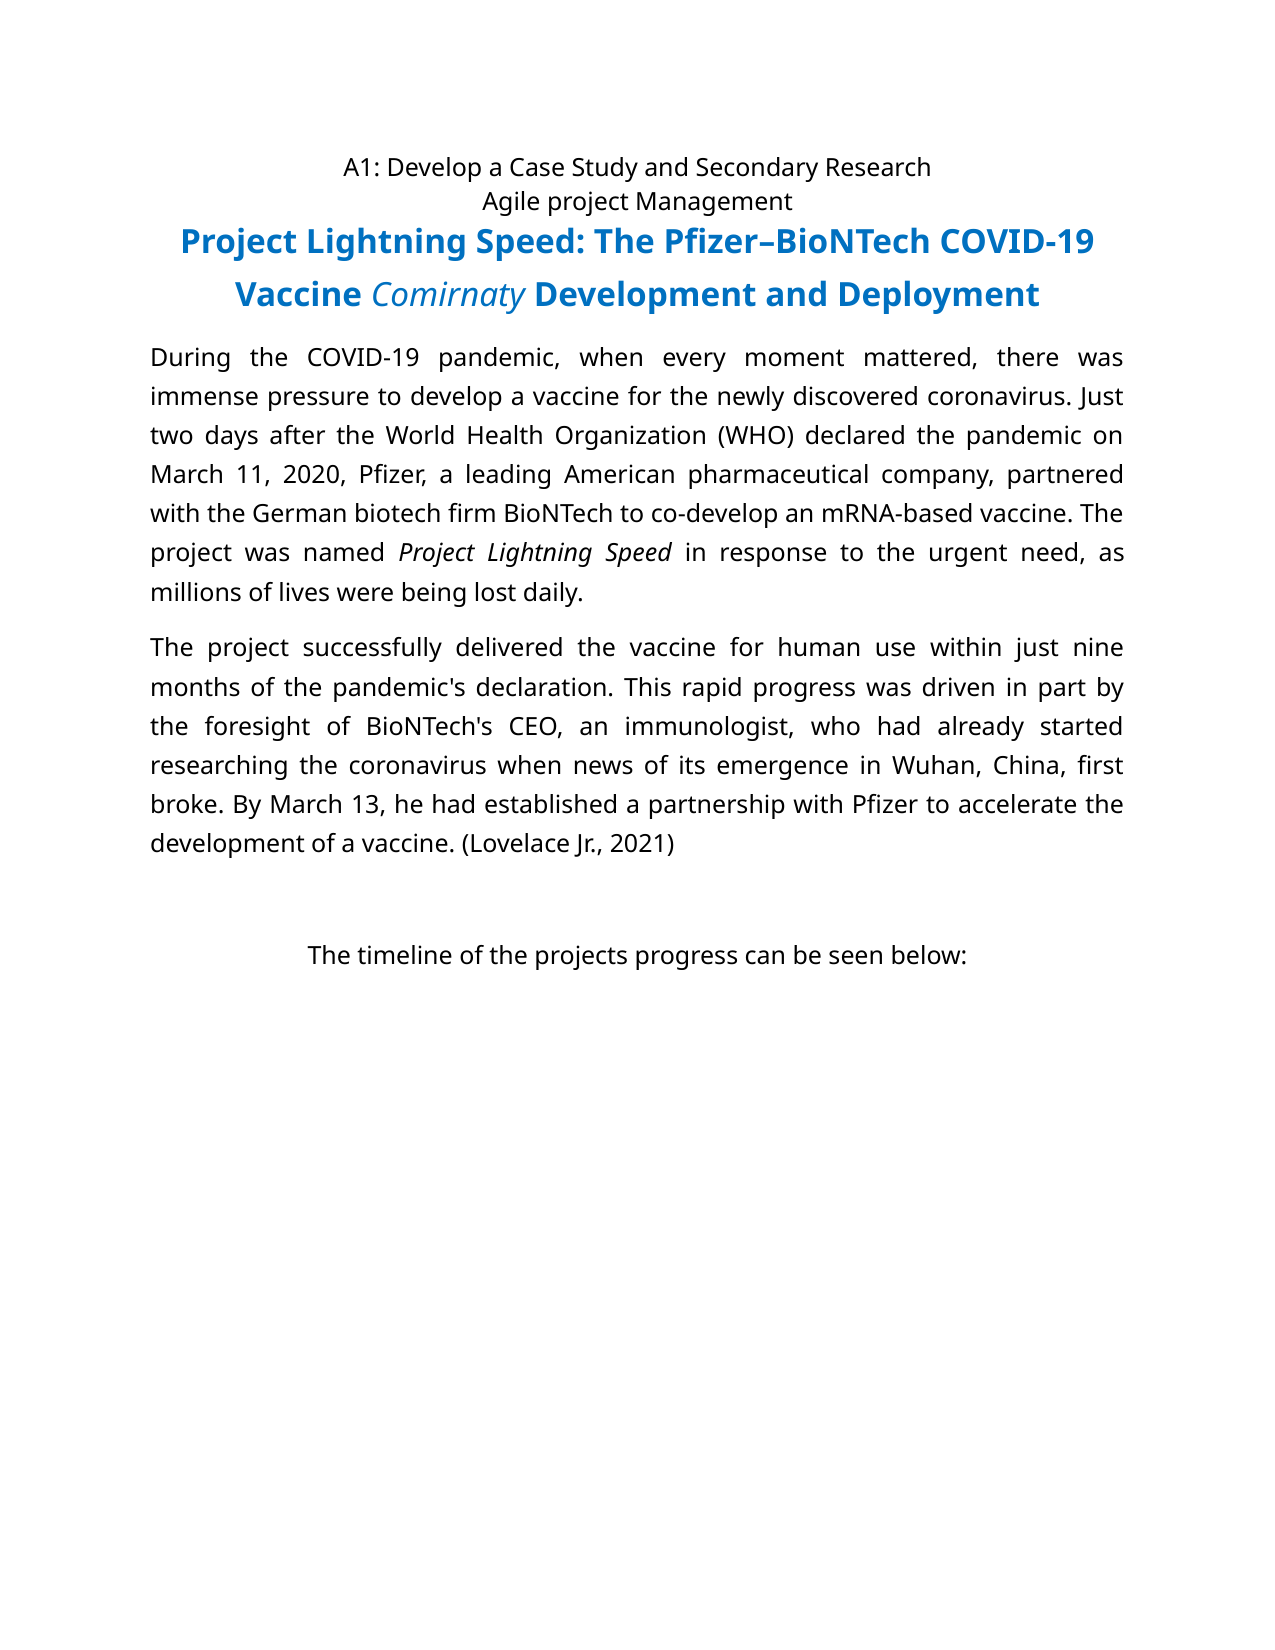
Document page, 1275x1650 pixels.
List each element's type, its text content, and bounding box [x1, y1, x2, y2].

text Agile project Management [150, 184, 1125, 218]
text Project Lightning Speed: The Pfizer–BioNTech COVID-19 Vaccine Comirnaty Development and Deployment [150, 218, 1125, 316]
text The project successfully delivered the vaccine for human use within just nine months of the pandemic's declaration. This rapid progress was driven in part by the foresight of BioNTech's CEO, an immunologist, who had already started researching the coronavirus when news of its emergence in Wuhan, China, first broke. By March 13, he had established a partnership with Pfizer to accelerate the development of a vaccine. (Lovelace Jr., 2021) [150, 630, 1125, 860]
text During the COVID-19 pandemic, when every moment mattered, there was immense pressure to develop a vaccine for the newly discovered coronavirus. Just two days after the World Health Organization (WHO) declared the pandemic on March 11, 2020, Pfizer, a leading American pharmaceutical company, partnered with the German biotech firm BioNTech to co-develop an mRNA-based vaccine. The project was named Project Lightning Speed in response to the urgent need, as millions of lives were being lost daily. [150, 339, 1125, 608]
text A1: Develop a Case Study and Secondary Research [150, 150, 1125, 184]
text The timeline of the projects progress can be seen below: [150, 937, 1125, 972]
